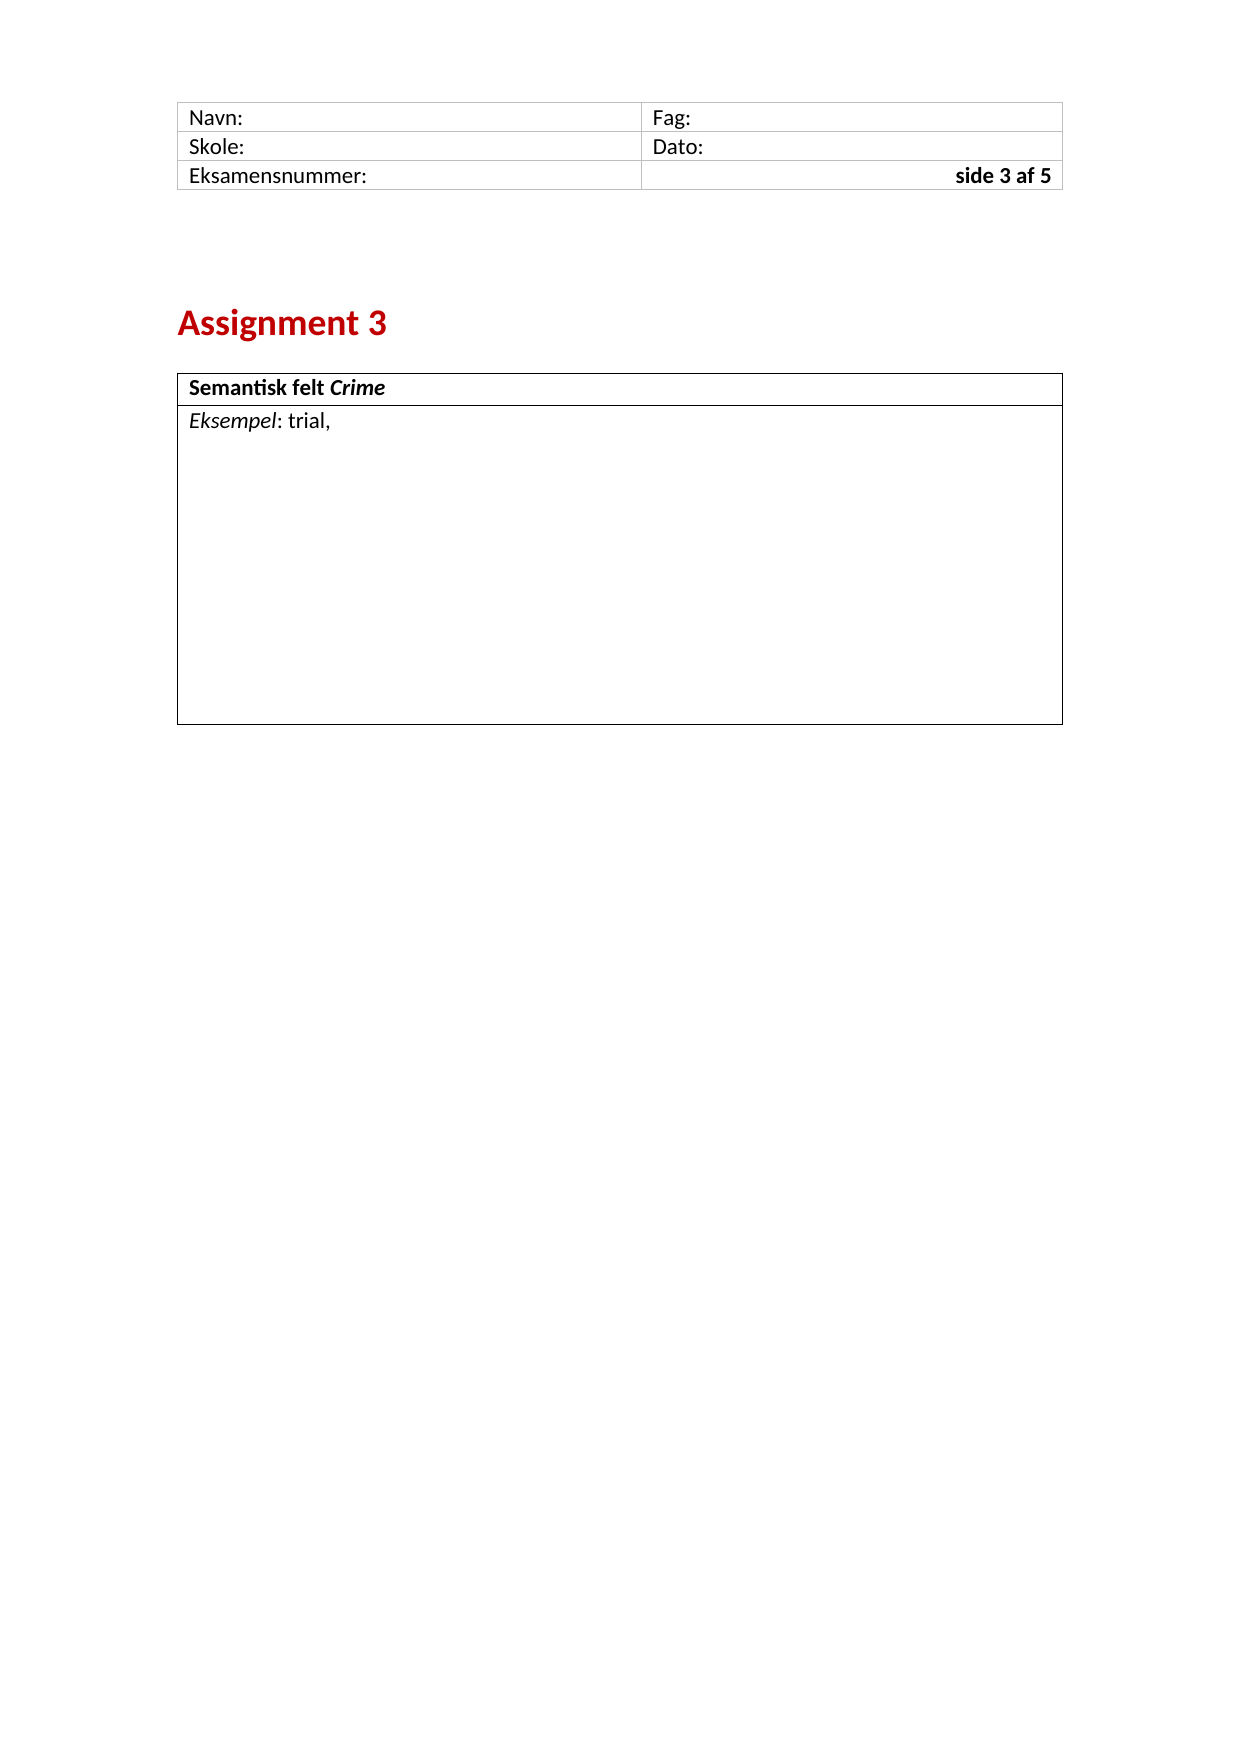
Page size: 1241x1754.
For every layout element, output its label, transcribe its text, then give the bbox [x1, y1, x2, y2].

table_cell Eksempel: trial, [178, 406, 1062, 724]
table_header Semantisk felt Crime [178, 374, 1062, 405]
text Assignment 3 [177, 299, 1063, 345]
